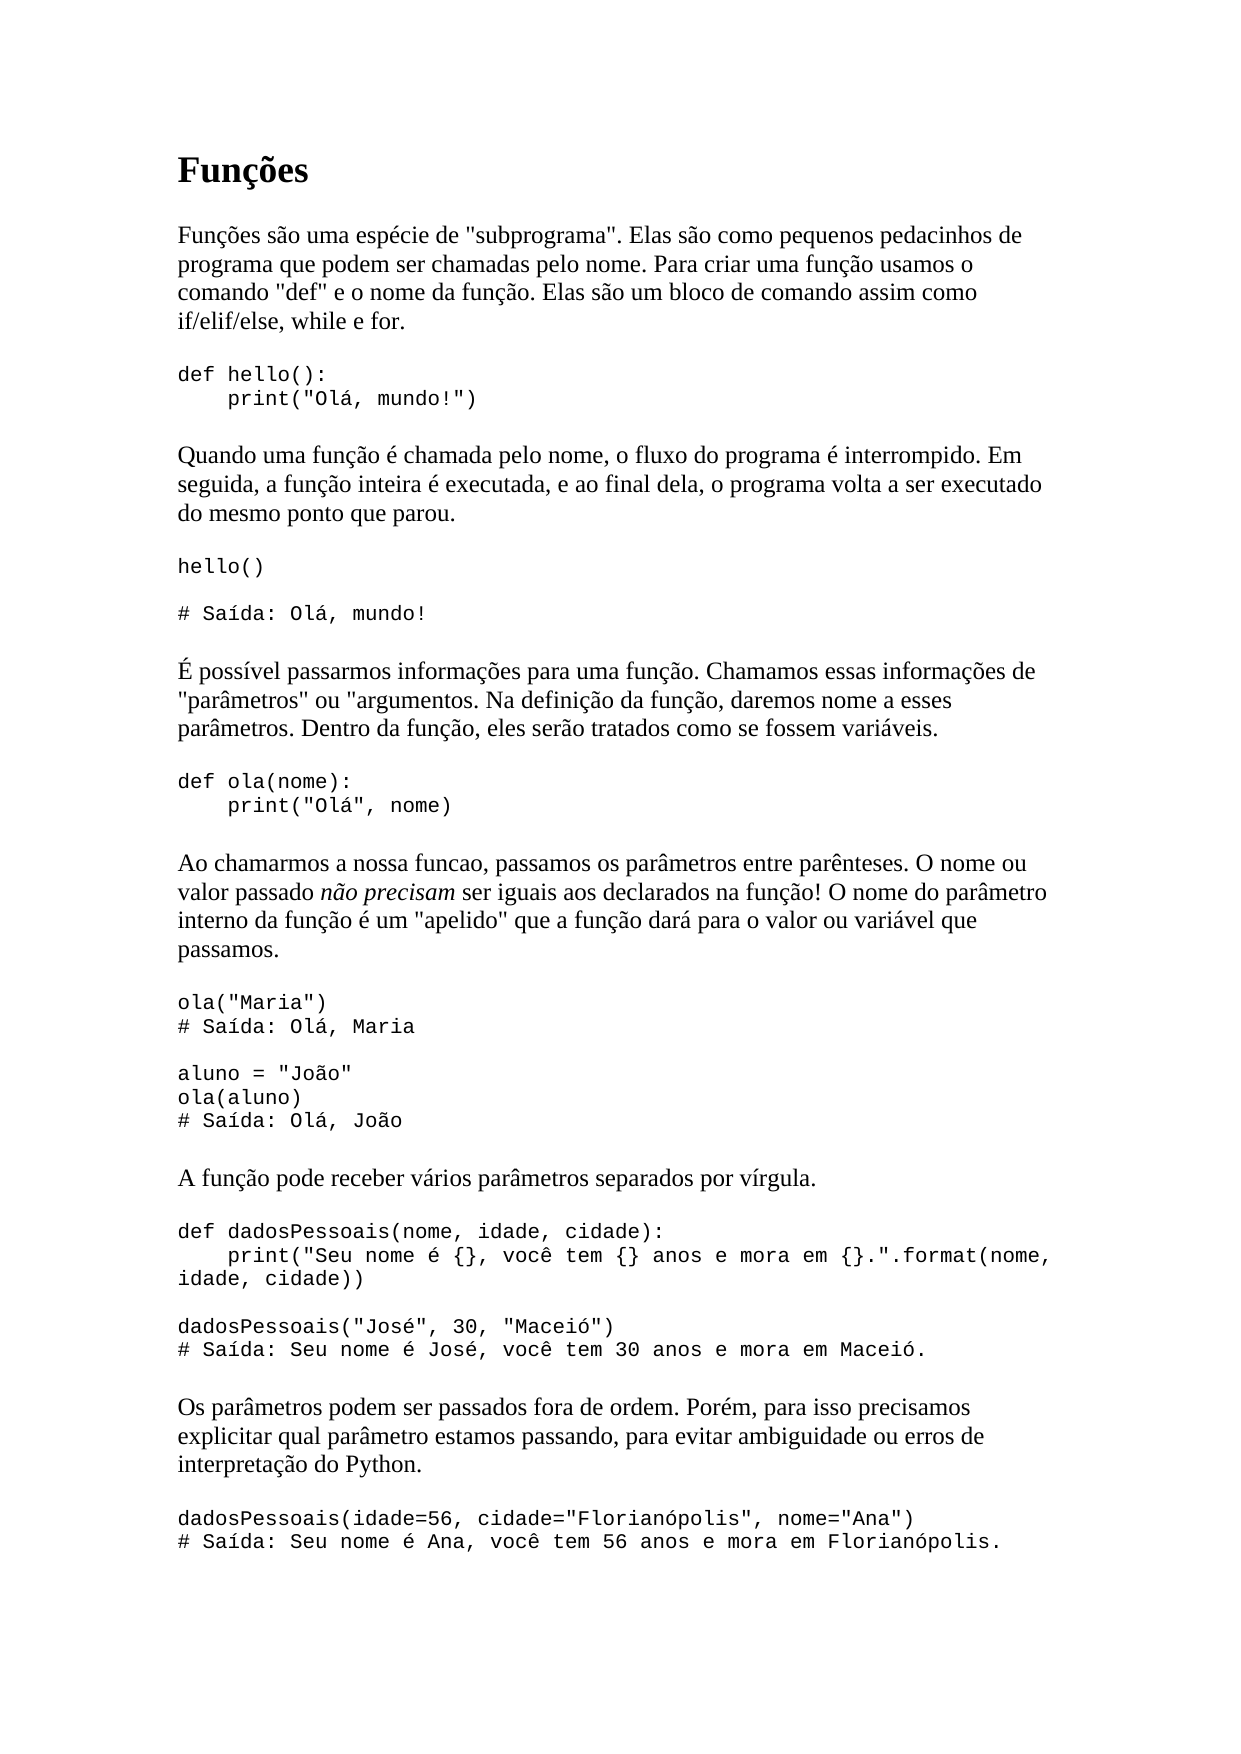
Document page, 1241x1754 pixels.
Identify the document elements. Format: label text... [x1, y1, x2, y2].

text Ao chamarmos a nossa funcao, passamos os parâmetros entre parênteses. O nome ou valor passado não precisam ser iguais aos declarados na função! O nome do parâmetro interno da função é um "apelido" que a função dará para o valor ou variável que passamos. [177, 848, 1063, 963]
text Quando uma função é chamada pelo nome, o fluxo do programa é interrompido. Em seguida, a função inteira é executada, e ao final dela, o programa volta a ser executado do mesmo ponto que parou. [177, 441, 1063, 527]
text Funções são uma espécie de "subprograma". Elas são como pequenos pedacinhos de programa que podem ser chamadas pelo nome. Para criar uma função usamos o comando "def" e o nome da função. Elas são um bloco de comando assim como if/elif/else, while e for. [177, 220, 1063, 335]
text # Saída: Seu nome é José, você tem 30 anos e mora em Maceió. [177, 1339, 1063, 1363]
text print("Seu nome é {}, você tem {} anos e mora em {}.".format(nome, idade, cidade)) [177, 1245, 1063, 1292]
text dadosPessoais("José", 30, "Maceió") [177, 1316, 1063, 1339]
text Funções [177, 148, 1063, 191]
text dadosPessoais(idade=56, cidade="Florianópolis", nome="Ana") [177, 1507, 1063, 1531]
text print("Olá, mundo!") [177, 388, 1063, 411]
text def dadosPessoais(nome, idade, cidade): [177, 1221, 1063, 1245]
text aluno = "João" [177, 1063, 1063, 1087]
text def hello(): [177, 364, 1063, 388]
text # Saída: Olá, Maria [177, 1016, 1063, 1039]
text É possível passarmos informações para uma função. Chamamos essas informações de "parâmetros" ou "argumentos. Na definição da função, daremos nome a esses parâmetros. Dentro da função, eles serão tratados como se fossem variáveis. [177, 656, 1063, 742]
text A função pode receber vários parâmetros separados por vírgula. [177, 1163, 1063, 1192]
text ola("Maria") [177, 992, 1063, 1016]
text # Saída: Seu nome é Ana, você tem 56 anos e mora em Florianópolis. [177, 1531, 1063, 1555]
text def ola(nome): [177, 771, 1063, 795]
text print("Olá", nome) [177, 795, 1063, 819]
text Os parâmetros podem ser passados fora de ordem. Porém, para isso precisamos explicitar qual parâmetro estamos passando, para evitar ambiguidade ou erros de interpretação do Python. [177, 1392, 1063, 1478]
text # Saída: Olá, mundo! [177, 603, 1063, 627]
text # Saída: Olá, João [177, 1110, 1063, 1134]
text ola(aluno) [177, 1087, 1063, 1110]
text hello() [177, 556, 1063, 579]
